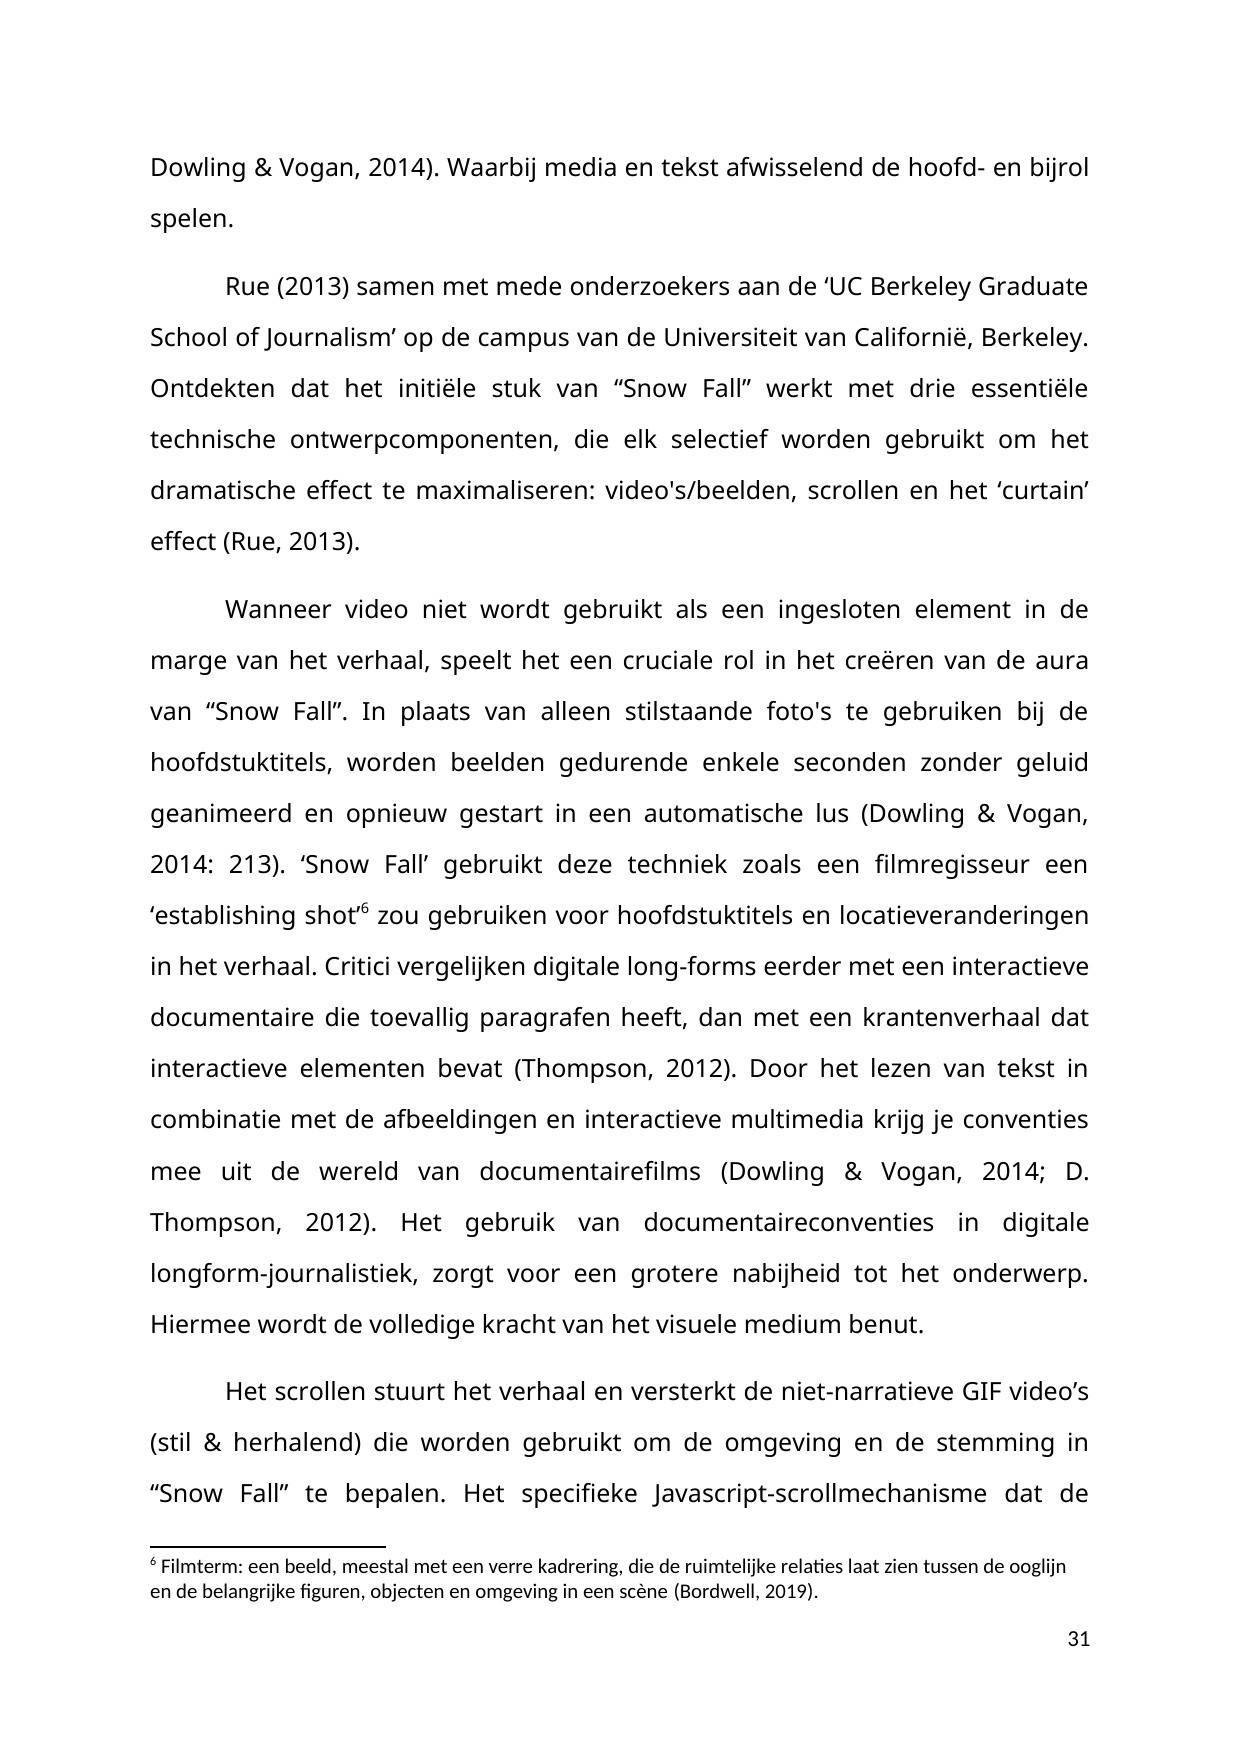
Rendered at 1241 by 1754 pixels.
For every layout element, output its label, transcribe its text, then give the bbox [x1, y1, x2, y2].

text Wanneer video niet wordt gebruikt als een ingesloten element in de marge van het verhaal, speelt het een cruciale rol in het creëren van de aura van “Snow Fall”. In plaats van alleen stilstaande foto's te gebruiken bij de hoofdstuktitels, worden beelden gedurende enkele seconden zonder geluid geanimeerd en opnieuw gestart in een automatische lus (Dowling & Vogan, 2014: 213). ‘Snow Fall’ gebruikt deze techniek zoals een filmregisseur een ‘establishing shot’ zou gebruiken voor hoofdstuktitels en locatieveranderingen in het verhaal. Critici vergelijken digitale long-forms eerder met een interactieve documentaire die toevallig paragrafen heeft, dan met een krantenverhaal dat interactieve elementen bevat (Thompson, 2012). Door het lezen van tekst in combinatie met de afbeeldingen en interactieve multimedia krijg je conventies mee uit de wereld van documentairefilms (Dowling & Vogan, 2014; D. Thompson, 2012). Het gebruik van documentaireconventies in digitale longform-journalistiek, zorgt voor een grotere nabijheid tot het onderwerp. Hiermee wordt de volledige kracht van het visuele medium benut. [150, 592, 1090, 1340]
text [150, 1374, 1090, 1510]
text Rue (2013) samen met mede onderzoekers aan de ‘UC Berkeley Graduate School of Journalism’ op de campus van de Universiteit van Californië, Berkeley. Ontdekten dat het initiële stuk van “Snow Fall” werkt met drie essentiële technische ontwerpcomponenten, die elk selectief worden gebruikt om het dramatische effect te maximaliseren: video's/beelden, scrollen en het ‘curtain’ effect (Rue, 2013). [150, 269, 1090, 558]
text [150, 150, 1090, 235]
